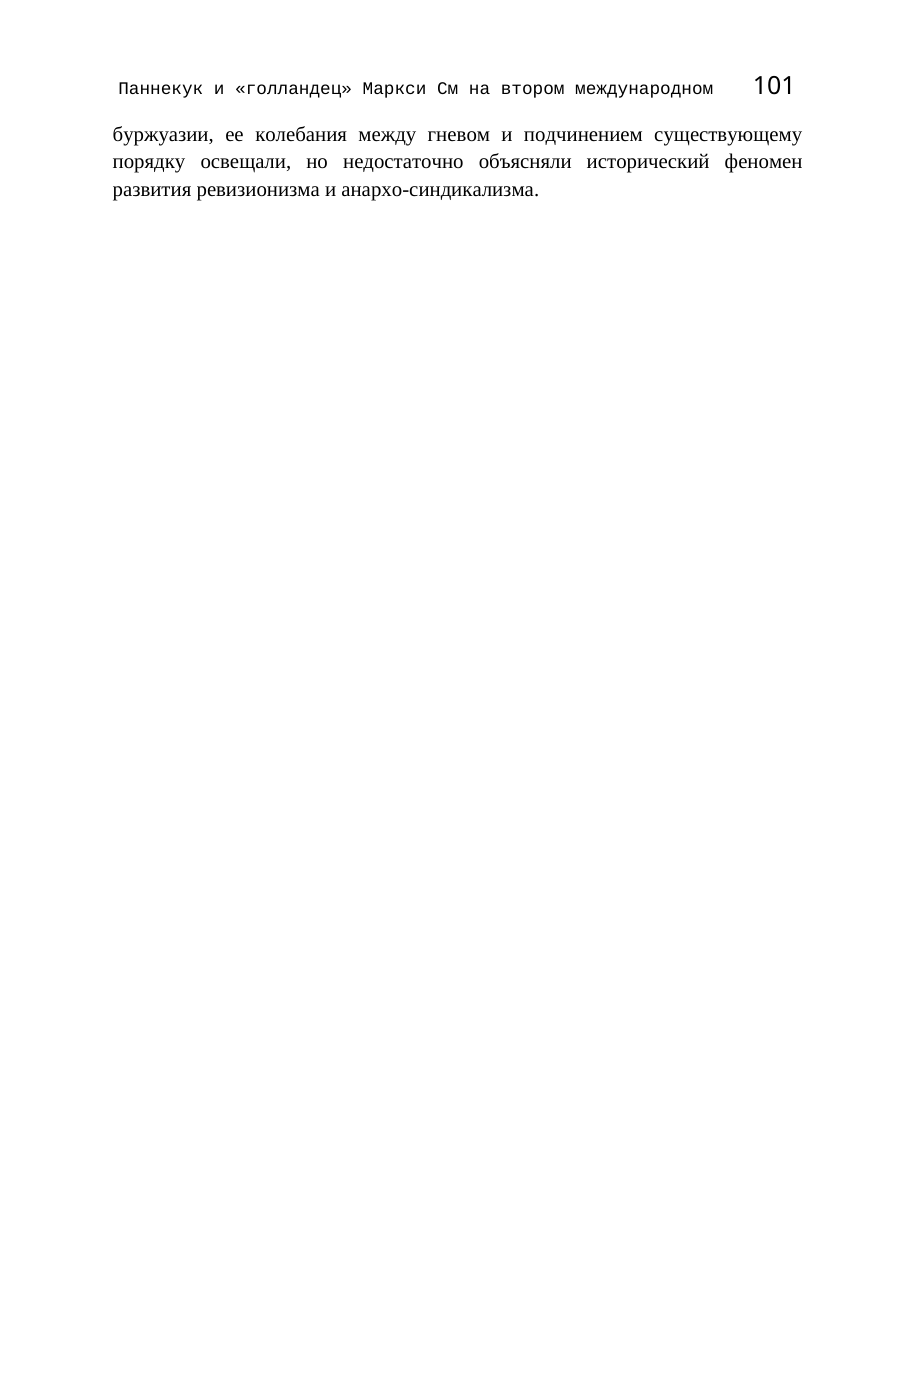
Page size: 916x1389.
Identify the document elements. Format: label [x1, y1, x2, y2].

text [112, 121, 803, 201]
